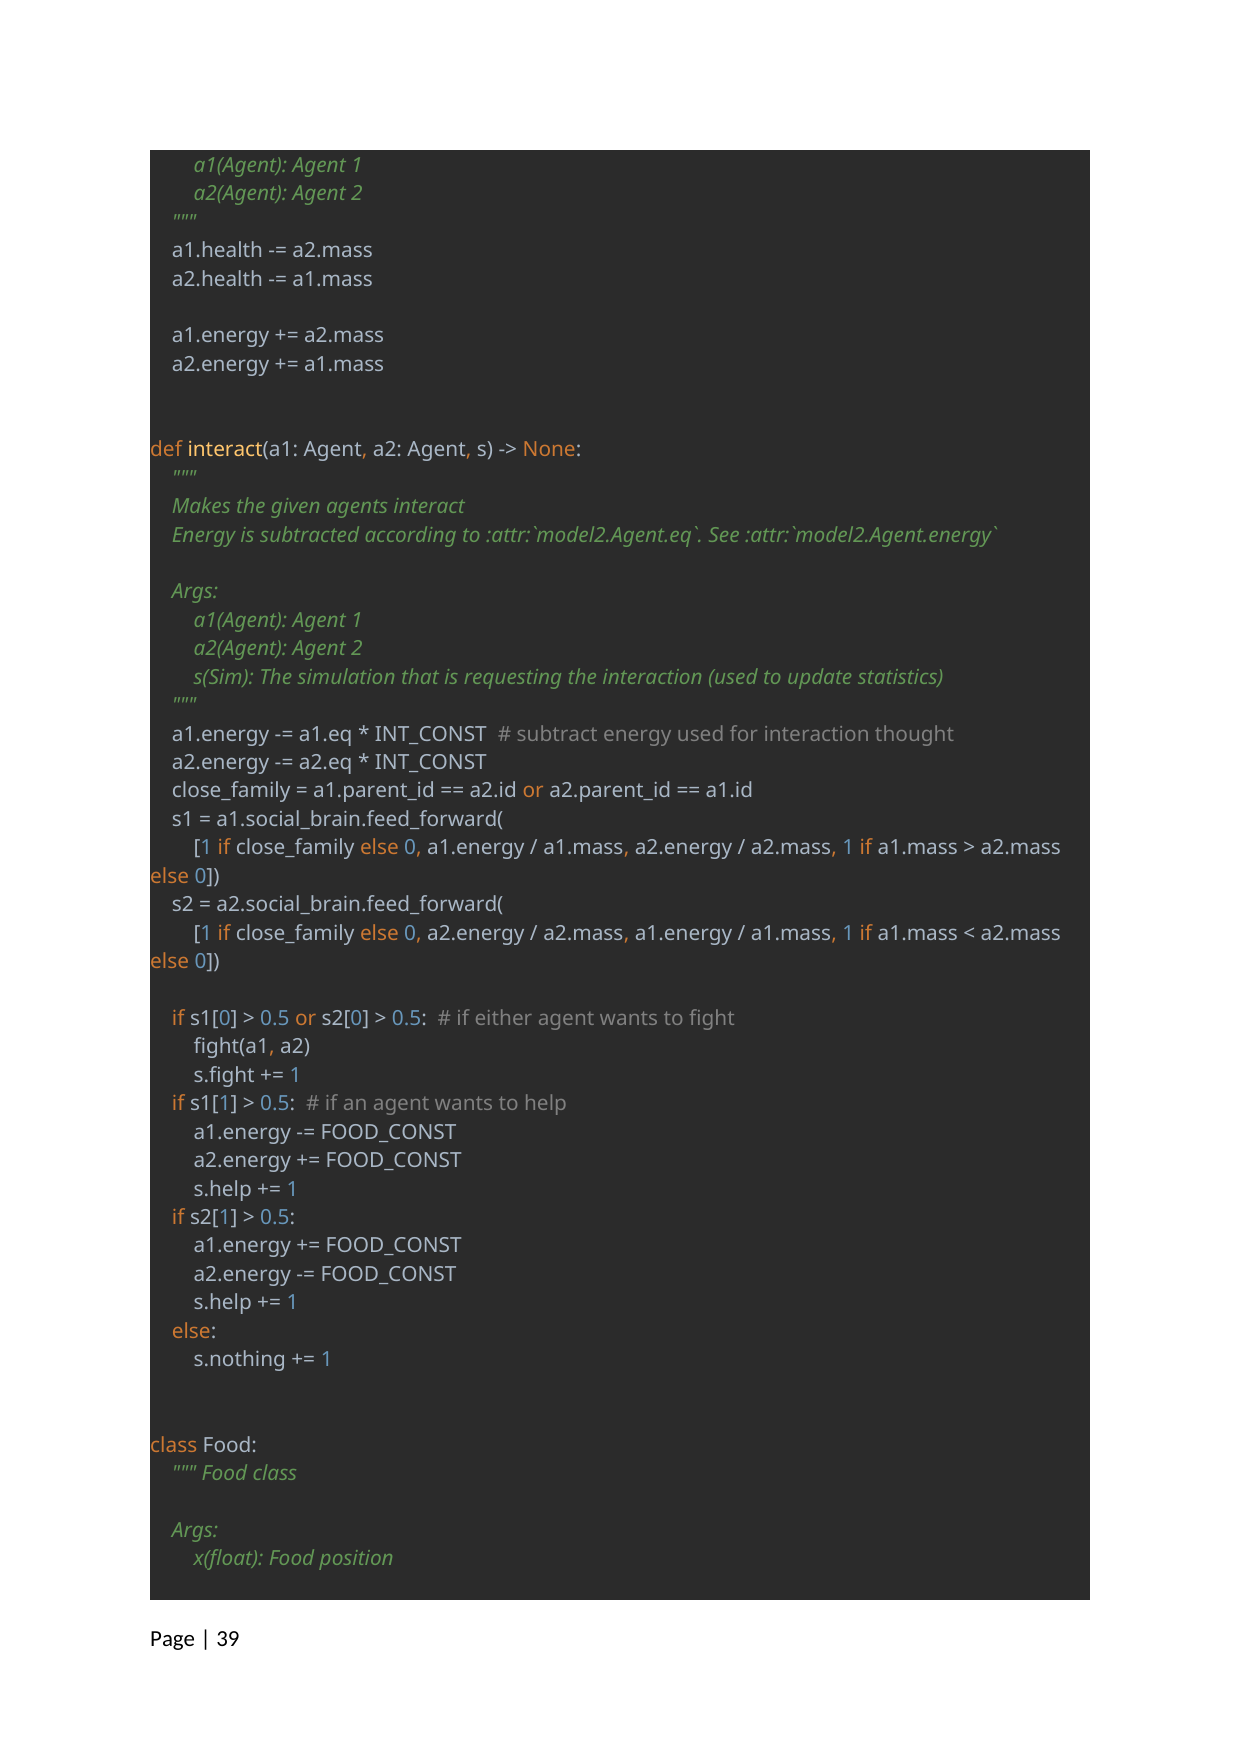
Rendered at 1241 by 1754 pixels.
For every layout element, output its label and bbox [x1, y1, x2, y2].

text [150, 150, 1090, 1600]
